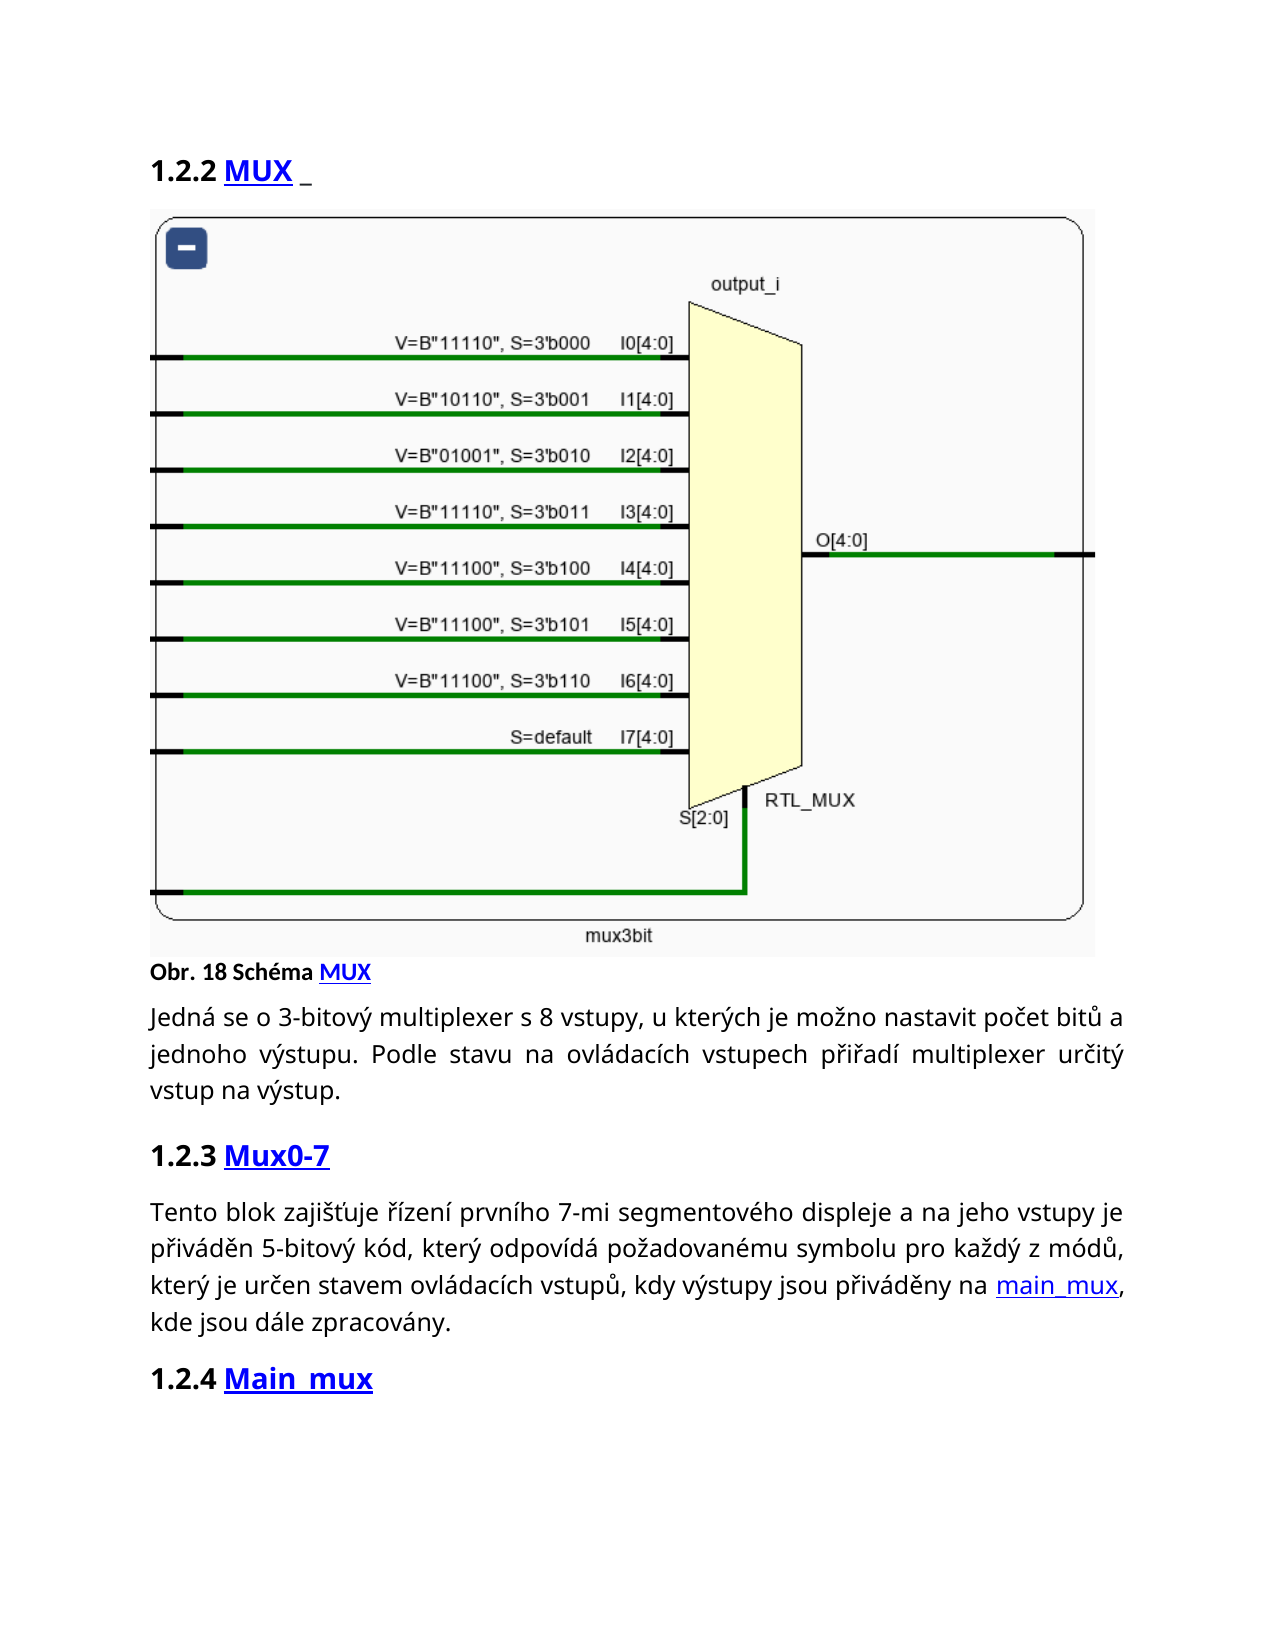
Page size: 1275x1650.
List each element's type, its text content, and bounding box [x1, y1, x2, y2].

text 1.2.3 Mux0-7 [150, 1135, 1125, 1174]
text 1.2.2 MUX _ [150, 150, 1125, 190]
text Tento blok zajišťuje řízení prvního 7-mi segmentového displeje a na jeho vstupy je přiváděn 5-bitový kód, který odpovídá požadovanému symbolu pro každý z módů, který je určen stavem ovládacích vstupů, kdy výstupy jsou přiváděny na main_mux, kde jsou dále zpracovány. [150, 1194, 1125, 1339]
text 1.2.4 Main_mux [150, 1358, 1125, 1398]
picture [150, 209, 1096, 957]
text Jedná se o 3-bitový multiplexer s 8 vstupy, u kterých je možno nastavit počet bitů a jednoho výstupu. Podle stavu na ovládacích vstupech přiřadí multiplexer určitý vstup na výstup. [150, 999, 1125, 1107]
text Obr. 18 Schéma MUX [150, 956, 1125, 987]
